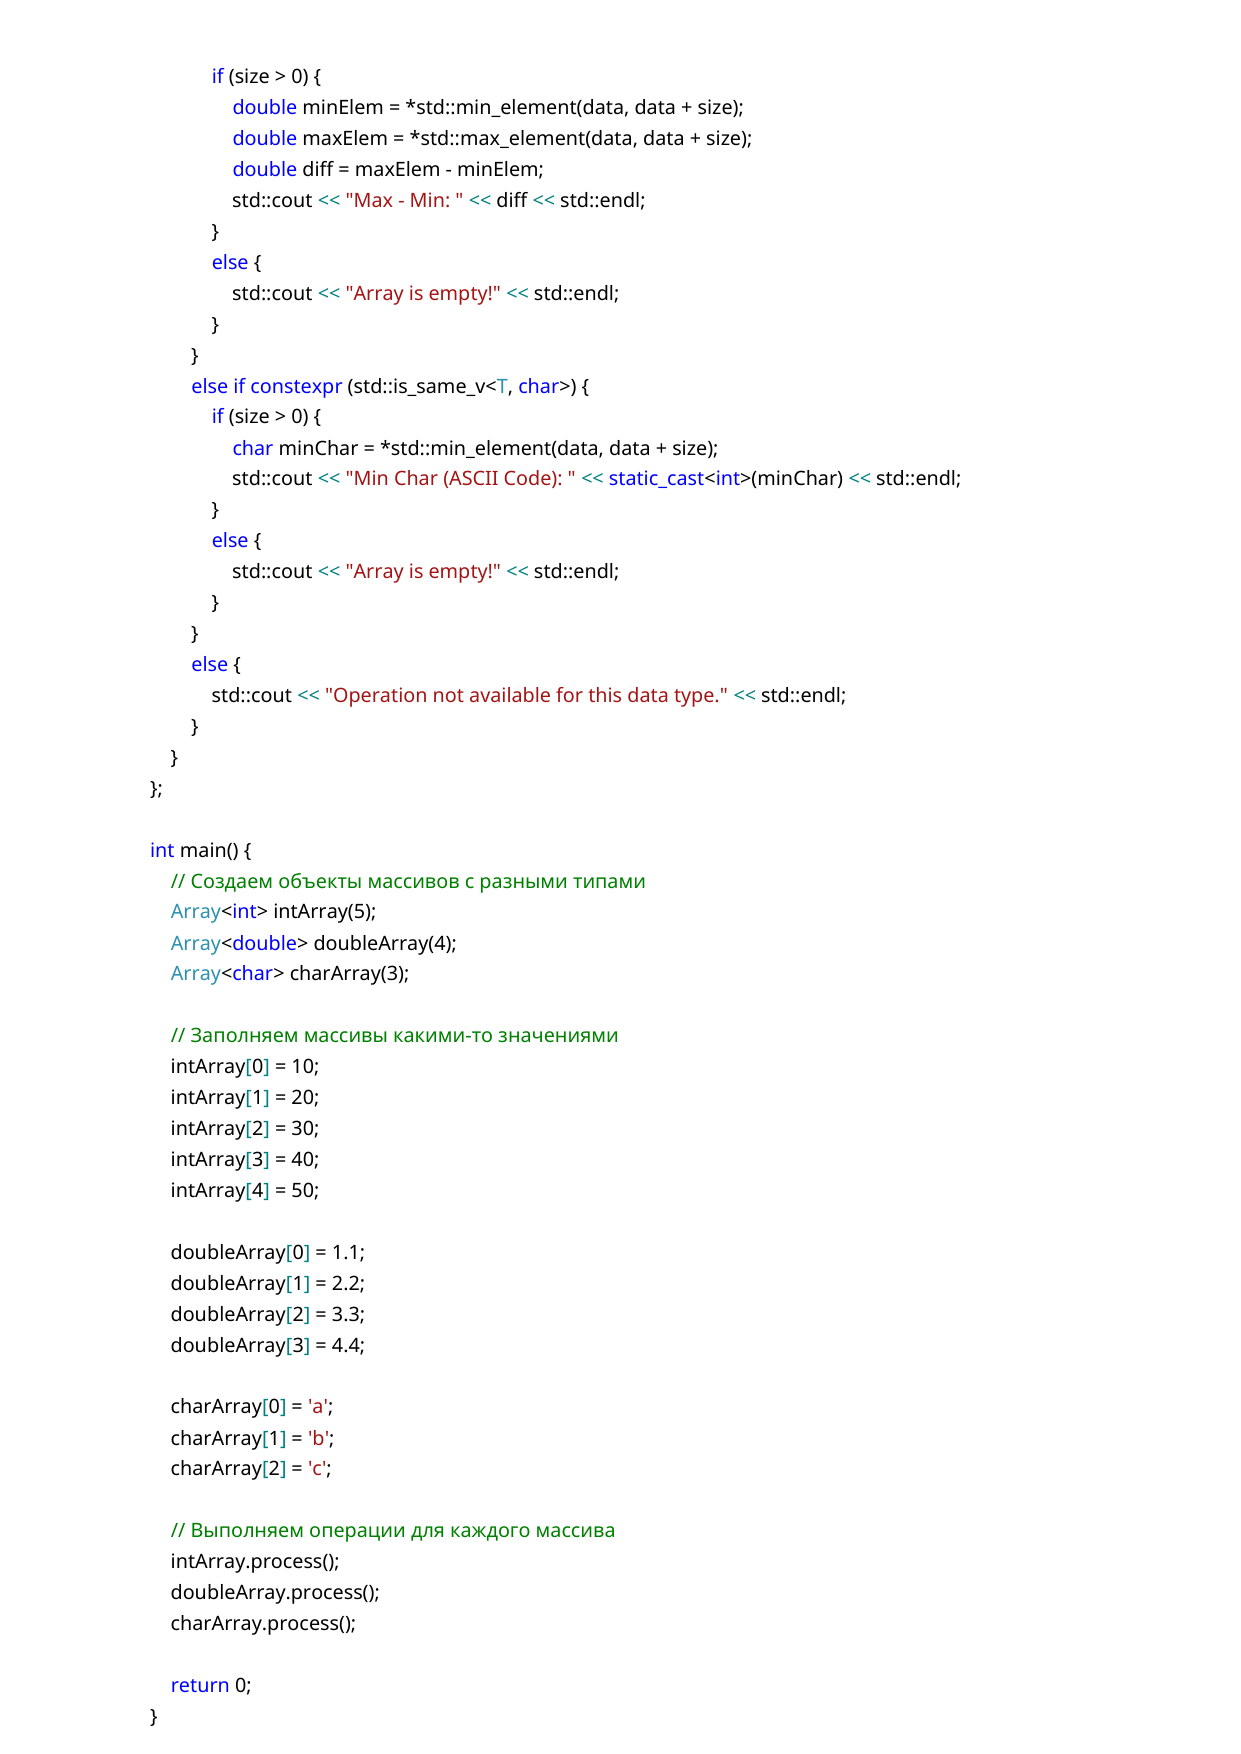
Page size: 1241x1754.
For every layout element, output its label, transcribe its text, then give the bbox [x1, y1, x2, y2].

text } [150, 217, 1090, 244]
text } [150, 341, 1090, 368]
text if (size > 0) { [150, 403, 1090, 430]
text else { [150, 650, 1090, 677]
text doubleArray[1] = 2.2; [150, 1269, 1090, 1296]
text std::cout << "Array is empty!" << std::endl; [150, 557, 1090, 584]
text double minElem = *std::min_element(data, data + size); [150, 93, 1090, 120]
text // Заполняем массивы какими-то значениями [150, 1022, 1090, 1048]
text // Выполняем операции для каждого массива [150, 1517, 1090, 1543]
text }; [150, 774, 1090, 801]
text } [150, 496, 1090, 523]
text doubleArray.process(); [150, 1578, 1090, 1605]
text intArray[4] = 50; [150, 1176, 1090, 1203]
text std::cout << "Max - Min: " << diff << std::endl; [150, 186, 1090, 213]
text double maxElem = *std::max_element(data, data + size); [150, 124, 1090, 151]
text else { [150, 527, 1090, 553]
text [150, 279, 1090, 306]
text } [150, 743, 1090, 770]
text charArray[1] = 'b'; [150, 1424, 1090, 1451]
text intArray[2] = 30; [150, 1114, 1090, 1141]
text Array<double> doubleArray(4); [150, 929, 1090, 956]
text int main() { [150, 836, 1090, 863]
text charArray.process(); [150, 1609, 1090, 1636]
text char minChar = *std::min_element(data, data + size); [150, 434, 1090, 461]
text doubleArray[3] = 4.4; [150, 1331, 1090, 1358]
text doubleArray[2] = 3.3; [150, 1300, 1090, 1327]
text charArray[2] = 'c'; [150, 1455, 1090, 1482]
text double diff = maxElem - minElem; [150, 155, 1090, 182]
text std::cout << "Min Char (ASCII Code): " << static_cast<int>(minChar) << std::endl; [150, 465, 1090, 492]
text else { [150, 248, 1090, 275]
text else if constexpr (std::is_same_v<T, char>) { [150, 372, 1090, 399]
text doubleArray[0] = 1.1; [150, 1238, 1090, 1265]
text Array<int> intArray(5); [150, 898, 1090, 925]
text } [150, 588, 1090, 615]
text return 0; [150, 1671, 1090, 1698]
text intArray[3] = 40; [150, 1145, 1090, 1172]
text intArray[1] = 20; [150, 1083, 1090, 1110]
text } [150, 1702, 1090, 1729]
text Array<char> charArray(3); [150, 960, 1090, 987]
text } [150, 712, 1090, 739]
text intArray[0] = 10; [150, 1052, 1090, 1079]
text intArray.process(); [150, 1547, 1090, 1574]
text } [150, 619, 1090, 646]
text if (size > 0) { [150, 62, 1090, 89]
text // Создаем объекты массивов с разными типами [150, 867, 1090, 894]
text std::cout << "Operation not available for this data type." << std::endl; [150, 681, 1090, 708]
text } [150, 310, 1090, 337]
text charArray[0] = 'a'; [150, 1393, 1090, 1420]
